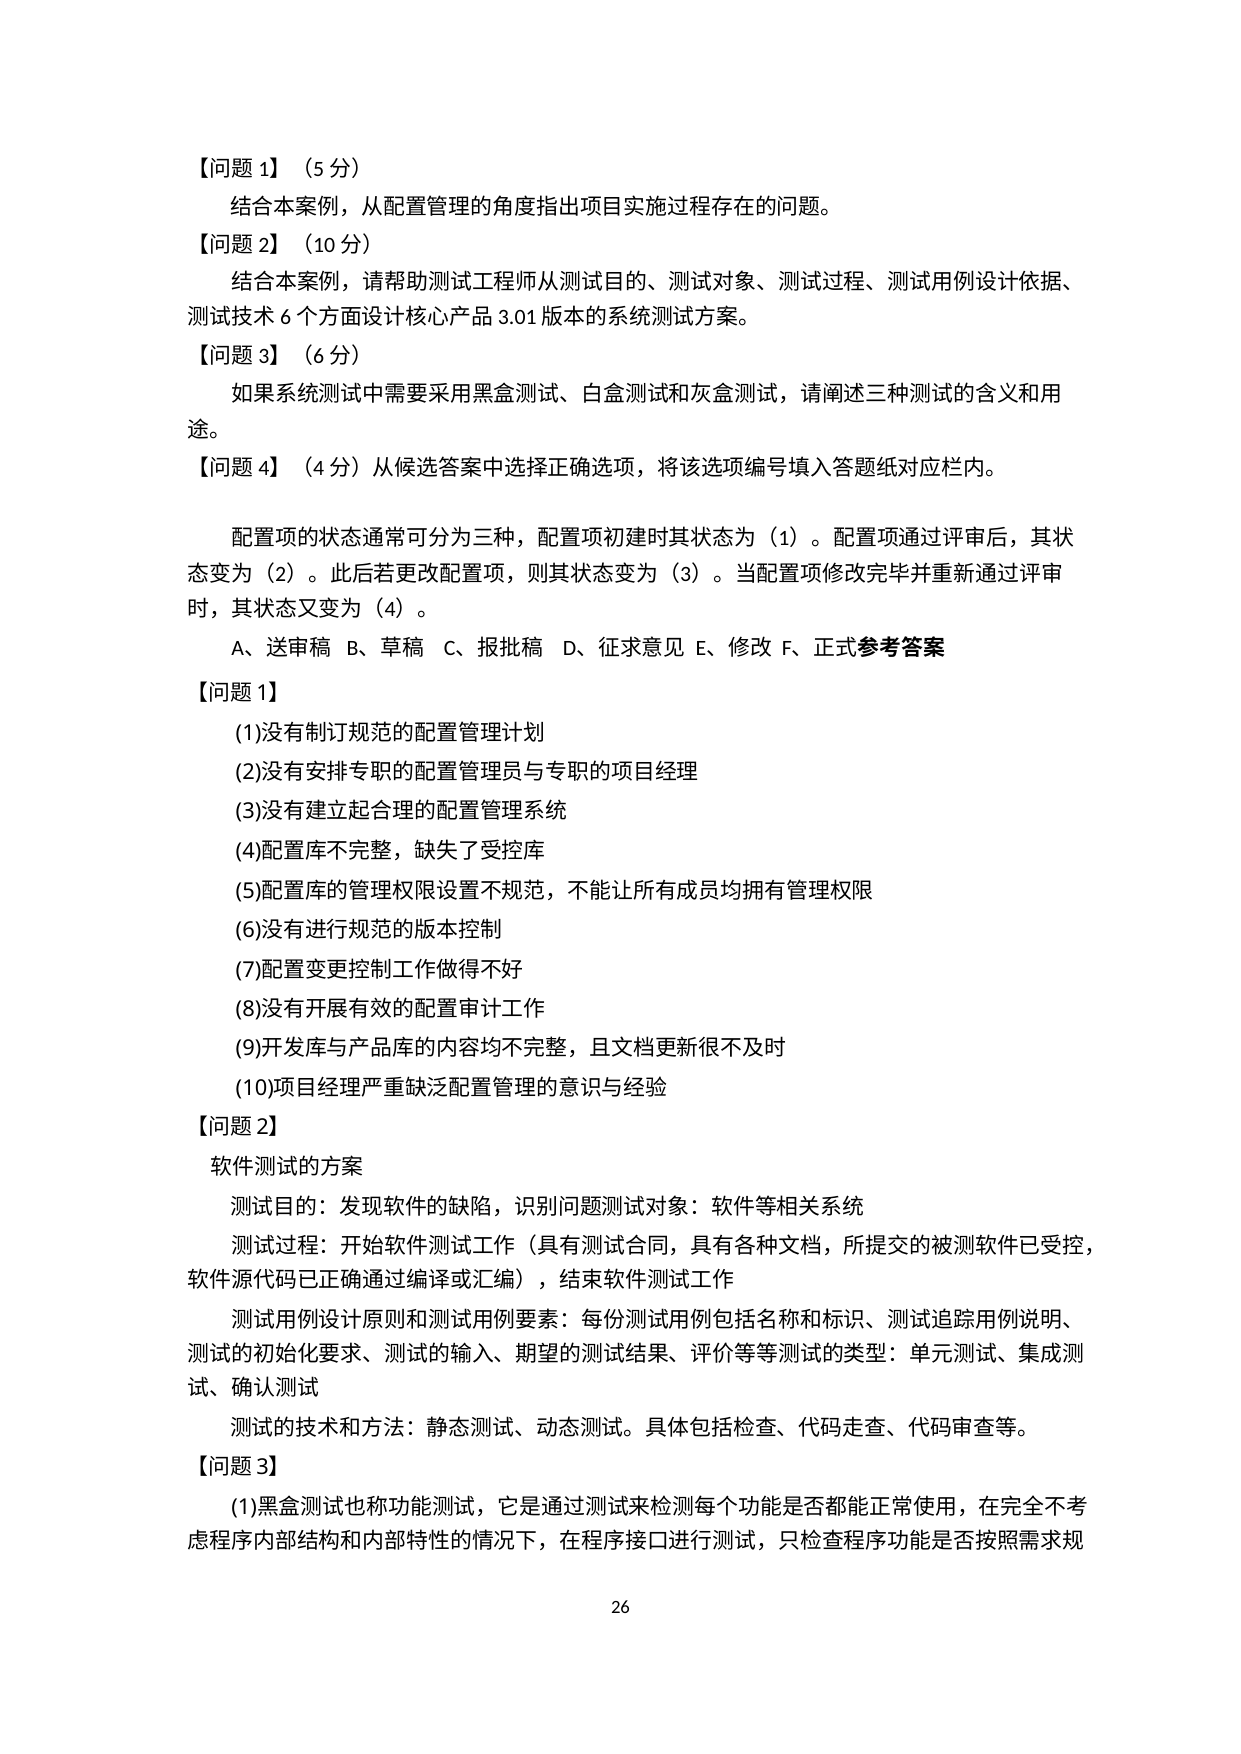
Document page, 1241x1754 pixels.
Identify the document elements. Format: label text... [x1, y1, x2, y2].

text 【问题2】 [186, 1109, 1102, 1141]
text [187, 1489, 1102, 1555]
text (8)没有开展有效的配置审计工作 [230, 991, 1075, 1023]
text 结合本案例，请帮助测试工程师从测试目的、测试对象、测试过程、测试用例设计依据、测试技术 6 个方面设计核心产品 3.01 版本的系统测试方案。 [187, 264, 1076, 331]
text (7)配置变更控制工作做得不好 [230, 952, 1075, 983]
text (5)配置库的管理权限设置不规范，不能让所有成员均拥有管理权限 [230, 873, 1102, 904]
text A、送审稿 B、草稿 C、报批稿 D、征求意见 E、修改 F、正式参考答案 [187, 630, 1041, 661]
text 软件测试的方案 [187, 1149, 1102, 1181]
text (2)没有安排专职的配置管理员与专职的项目经理 [230, 754, 1102, 786]
text 【问题 3】（6 分） [187, 338, 1076, 369]
text 配置项的状态通常可分为三种，配置项初建时其状态为（1）。配置项通过评审后，其状态变为（2）。此后若更改配置项，则其状态变为（3）。当配置项修改完毕并重新通过评审时，其状态又变为（4）。 [187, 520, 1076, 623]
text 【问题 1】（5 分） [187, 151, 1076, 182]
text 测试过程：开始软件测试工作（具有测试合同，具有各种文档，所提交的被测软件已受控，软件源代码已正确通过编译或汇编），结束软件测试工作 [187, 1228, 1102, 1294]
text 测试目的：发现软件的缺陷，识别问题测试对象：软件等相关系统 [230, 1189, 878, 1220]
text 【问题3】 [186, 1449, 1102, 1481]
text (6)没有进行规范的版本控制 [230, 912, 1076, 944]
text 【问题 4】（4 分）从候选答案中选择正确选项，将该选项编号填入答题纸对应栏内。 [187, 450, 1003, 513]
text 【问题 2】（10 分） [187, 227, 1098, 259]
text 结合本案例，从配置管理的角度指出项目实施过程存在的问题。 [230, 189, 1076, 221]
text (10)项目经理严重缺泛配置管理的意识与经验 [230, 1070, 1102, 1102]
text 如果系统测试中需要采用黑盒测试、白盒测试和灰盒测试，请阐述三种测试的含义和用途。 [187, 376, 1076, 444]
text 【问题1】 [186, 675, 1102, 706]
text (9)开发库与产品库的内容均不完整，且文档更新很不及时 [230, 1030, 1102, 1062]
text (3)没有建立起合理的配置管理系统 [230, 793, 1102, 825]
text (4)配置库不完整，缺失了受控库 [230, 833, 1102, 865]
text 测试的技术和方法：静态测试、动态测试。具体包括检查、代码走查、代码审查等。 [230, 1410, 1102, 1441]
text (1)没有制订规范的配置管理计划 [230, 714, 1075, 746]
text 测试用例设计原则和测试用例要素：每份测试用例包括名称和标识、测试追踪用例说明、测试的初始化要求、测试的输入、期望的测试结果、评价等等测试的类型：单元测试、集成测试、确认测试 [187, 1302, 1102, 1402]
